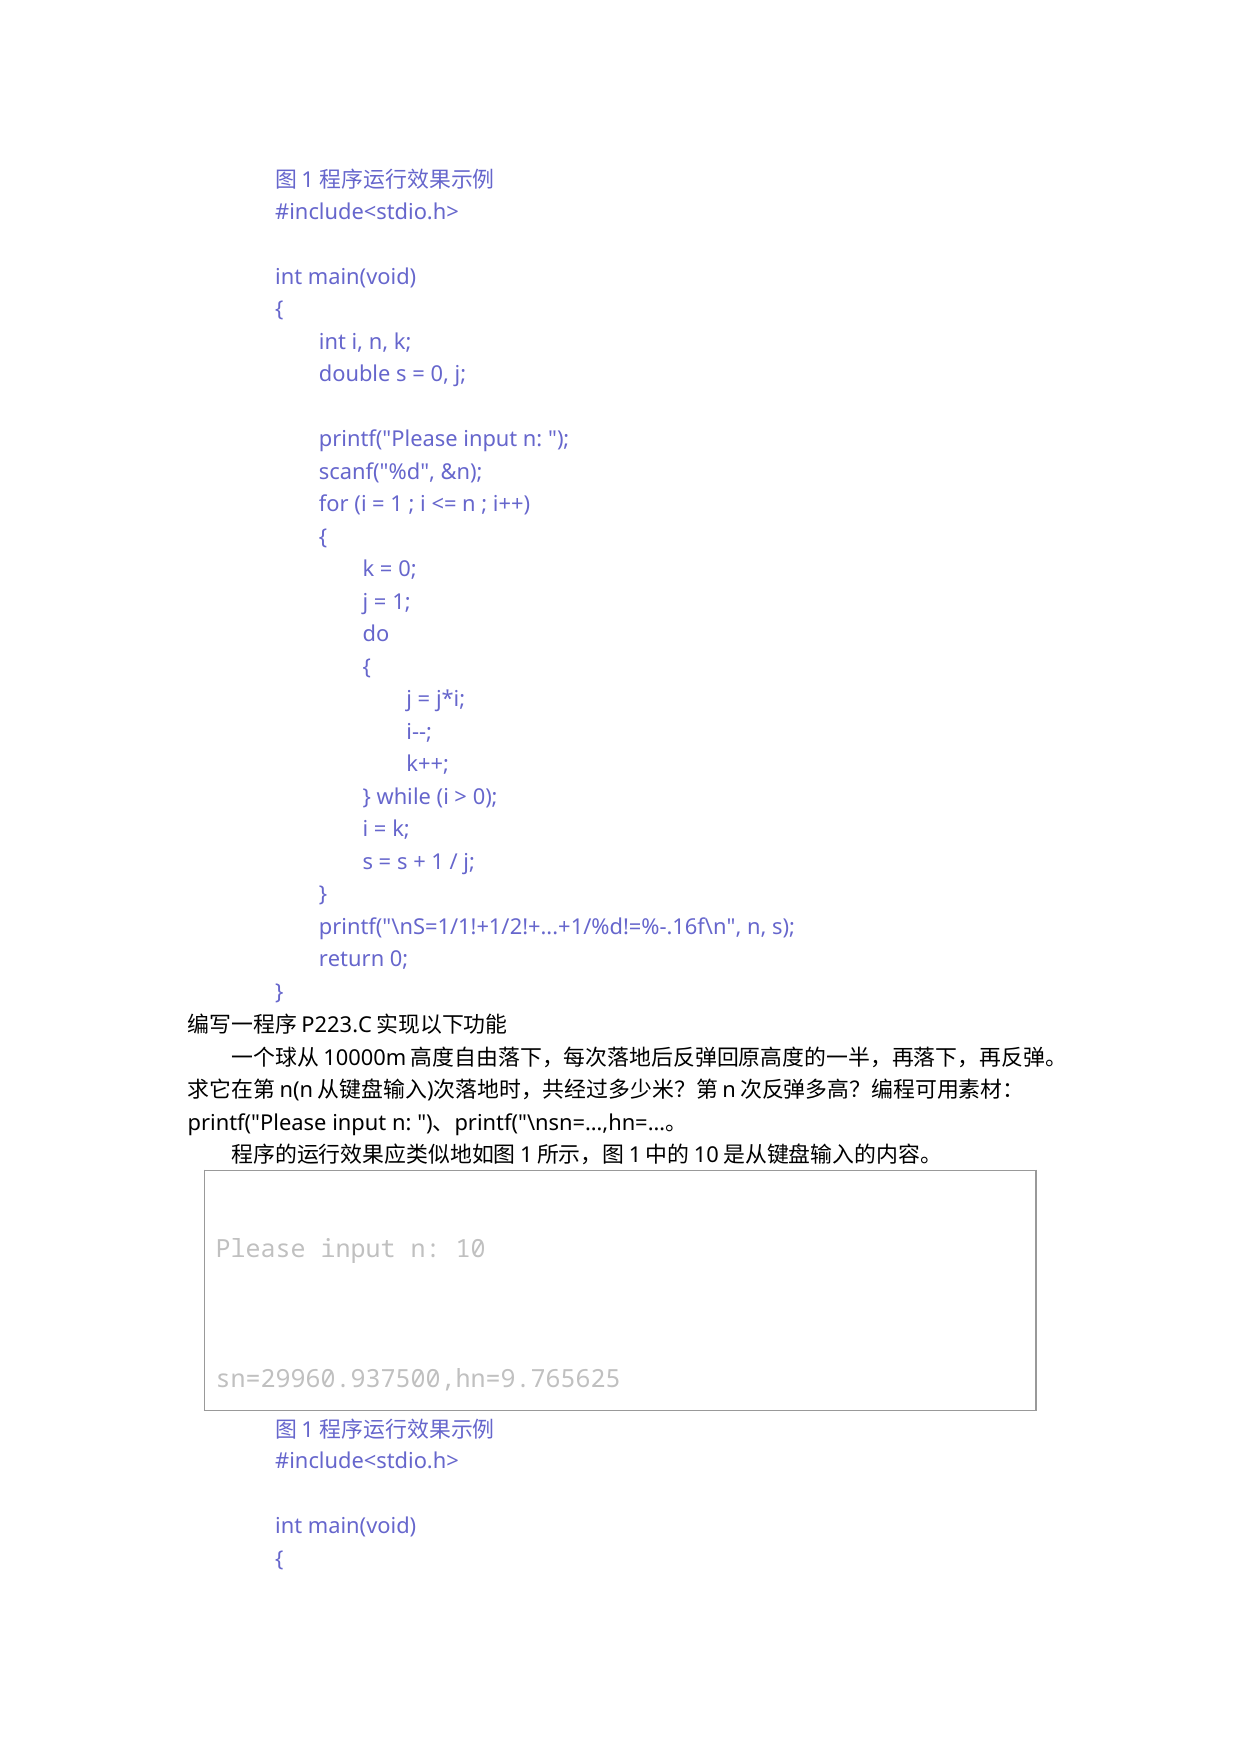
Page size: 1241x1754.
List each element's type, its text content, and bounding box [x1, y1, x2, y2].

text j = j*i; [275, 682, 1053, 714]
text } while (i > 0); [275, 779, 1053, 812]
text 图1 程序运行效果示例 [275, 162, 1053, 194]
text int i, n, k; [275, 324, 1053, 357]
text int main(void) [275, 259, 1053, 292]
text i = k; [275, 812, 1053, 844]
text for (i = 1 ; i <= n ; i++) [275, 487, 1053, 519]
text double s = 0, j; [275, 357, 1053, 389]
text { [275, 649, 1053, 682]
text { [275, 292, 1053, 324]
text { [275, 519, 1053, 552]
text } [275, 877, 1053, 909]
text { [275, 1541, 1053, 1574]
text j = 1; [275, 584, 1053, 617]
text #include<stdio.h> [275, 1444, 1053, 1476]
text printf("\nS=1/1!+1/2!+...+1/%d!=%-.16f\n", n, s); [275, 909, 1053, 942]
text return 0; [275, 942, 1053, 974]
text printf("Please input n: "); [275, 422, 1053, 454]
table_header Please input n: 10 sn=29960.937500,hn=9.765625 [205, 1171, 1035, 1410]
text s = s + 1 / j; [275, 844, 1053, 877]
text 编写一程序P223.C实现以下功能 一个球从10000m高度自由落下，每次落地后反弹回原高度的一半，再落下，再反弹。求它在第n(n从键盘输入)次落地时，共经过多少米？第n次反弹多高？编程可用素材：printf("Please input n: ")、printf("\nsn=…,hn=…。 程序的运行效果应类似地如图1所示，图1中的10是从键盘输入的内容。 [187, 1007, 1053, 1169]
text i--; [275, 714, 1053, 747]
text #include<stdio.h> [275, 194, 1053, 227]
text } [275, 974, 1053, 1007]
text k++; [275, 747, 1053, 779]
text 图1 程序运行效果示例 [275, 1411, 1053, 1444]
text do [275, 617, 1053, 649]
text k = 0; [275, 552, 1053, 584]
text scanf("%d", &n); [275, 454, 1053, 487]
text int main(void) [275, 1509, 1053, 1541]
